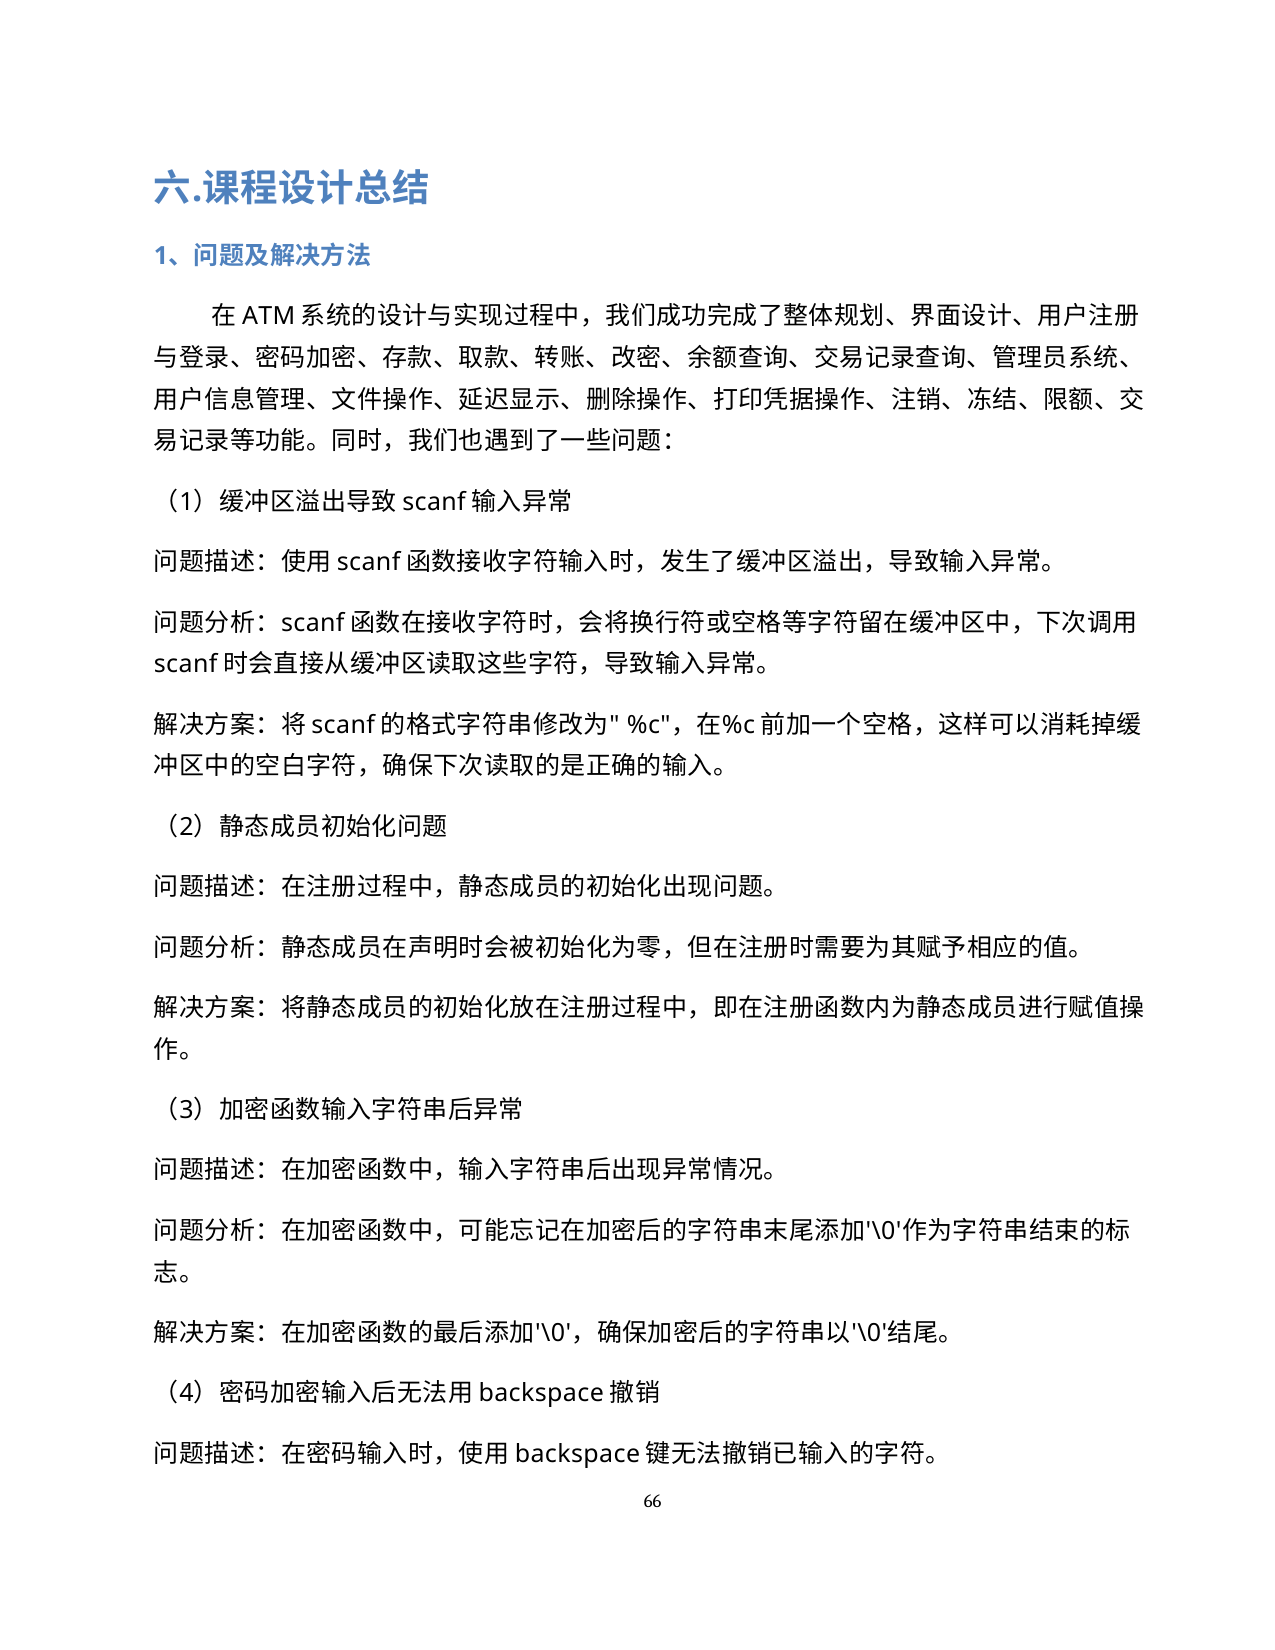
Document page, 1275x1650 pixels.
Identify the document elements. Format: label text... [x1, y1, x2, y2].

text 问题描述：在注册过程中，静态成员的初始化出现问题。 [154, 862, 1151, 904]
text 问题描述：使用scanf函数接收字符输入时，发生了缓冲区溢出，导致输入异常。 [154, 537, 1151, 579]
subtitle 六.课程设计总结 [154, 168, 1151, 210]
text 问题分析：静态成员在声明时会被初始化为零，但在注册时需要为其赋予相应的值。 [154, 923, 1151, 964]
text 问题分析：在加密函数中，可能忘记在加密后的字符串末尾添加'\0'作为字符串结束的标志。 [154, 1206, 1151, 1289]
text 问题描述：在密码输入时，使用backspace键无法撤销已输入的字符。 [154, 1429, 1151, 1471]
text 问题分析：scanf函数在接收字符时，会将换行符或空格等字符留在缓冲区中，下次调用scanf时会直接从缓冲区读取这些字符，导致输入异常。 [154, 598, 1151, 681]
text （1）缓冲区溢出导致scanf输入异常 [154, 477, 1151, 518]
text （4）密码加密输入后无法用backspace撤销 [154, 1368, 1151, 1410]
text 解决方案：将静态成员的初始化放在注册过程中，即在注册函数内为静态成员进行赋值操作。 [154, 983, 1151, 1066]
text （2）静态成员初始化问题 [154, 802, 1151, 843]
text 问题描述：在加密函数中，输入字符串后出现异常情况。 [154, 1146, 1151, 1187]
text 在ATM系统的设计与实现过程中，我们成功完成了整体规划、界面设计、用户注册与登录、密码加密、存款、取款、转账、改密、余额查询、交易记录查询、管理员系统、用户信息管理、文件操作、延迟显示、删除操作、打印凭据操作、注销、冻结、限额、交易记录等功能。同时，我们也遇到了一些问题： [154, 291, 1151, 458]
text （3）加密函数输入字符串后异常 [154, 1085, 1151, 1127]
text 解决方案：在加密函数的最后添加'\0'，确保加密后的字符串以'\0'结尾。 [154, 1308, 1151, 1350]
subtitle 1、问题及解决方法 [154, 231, 1151, 273]
text 解决方案：将scanf的格式字符串修改为" %c"，在%c前加一个空格，这样可以消耗掉缓冲区中的空白字符，确保下次读取的是正确的输入。 [154, 700, 1151, 783]
